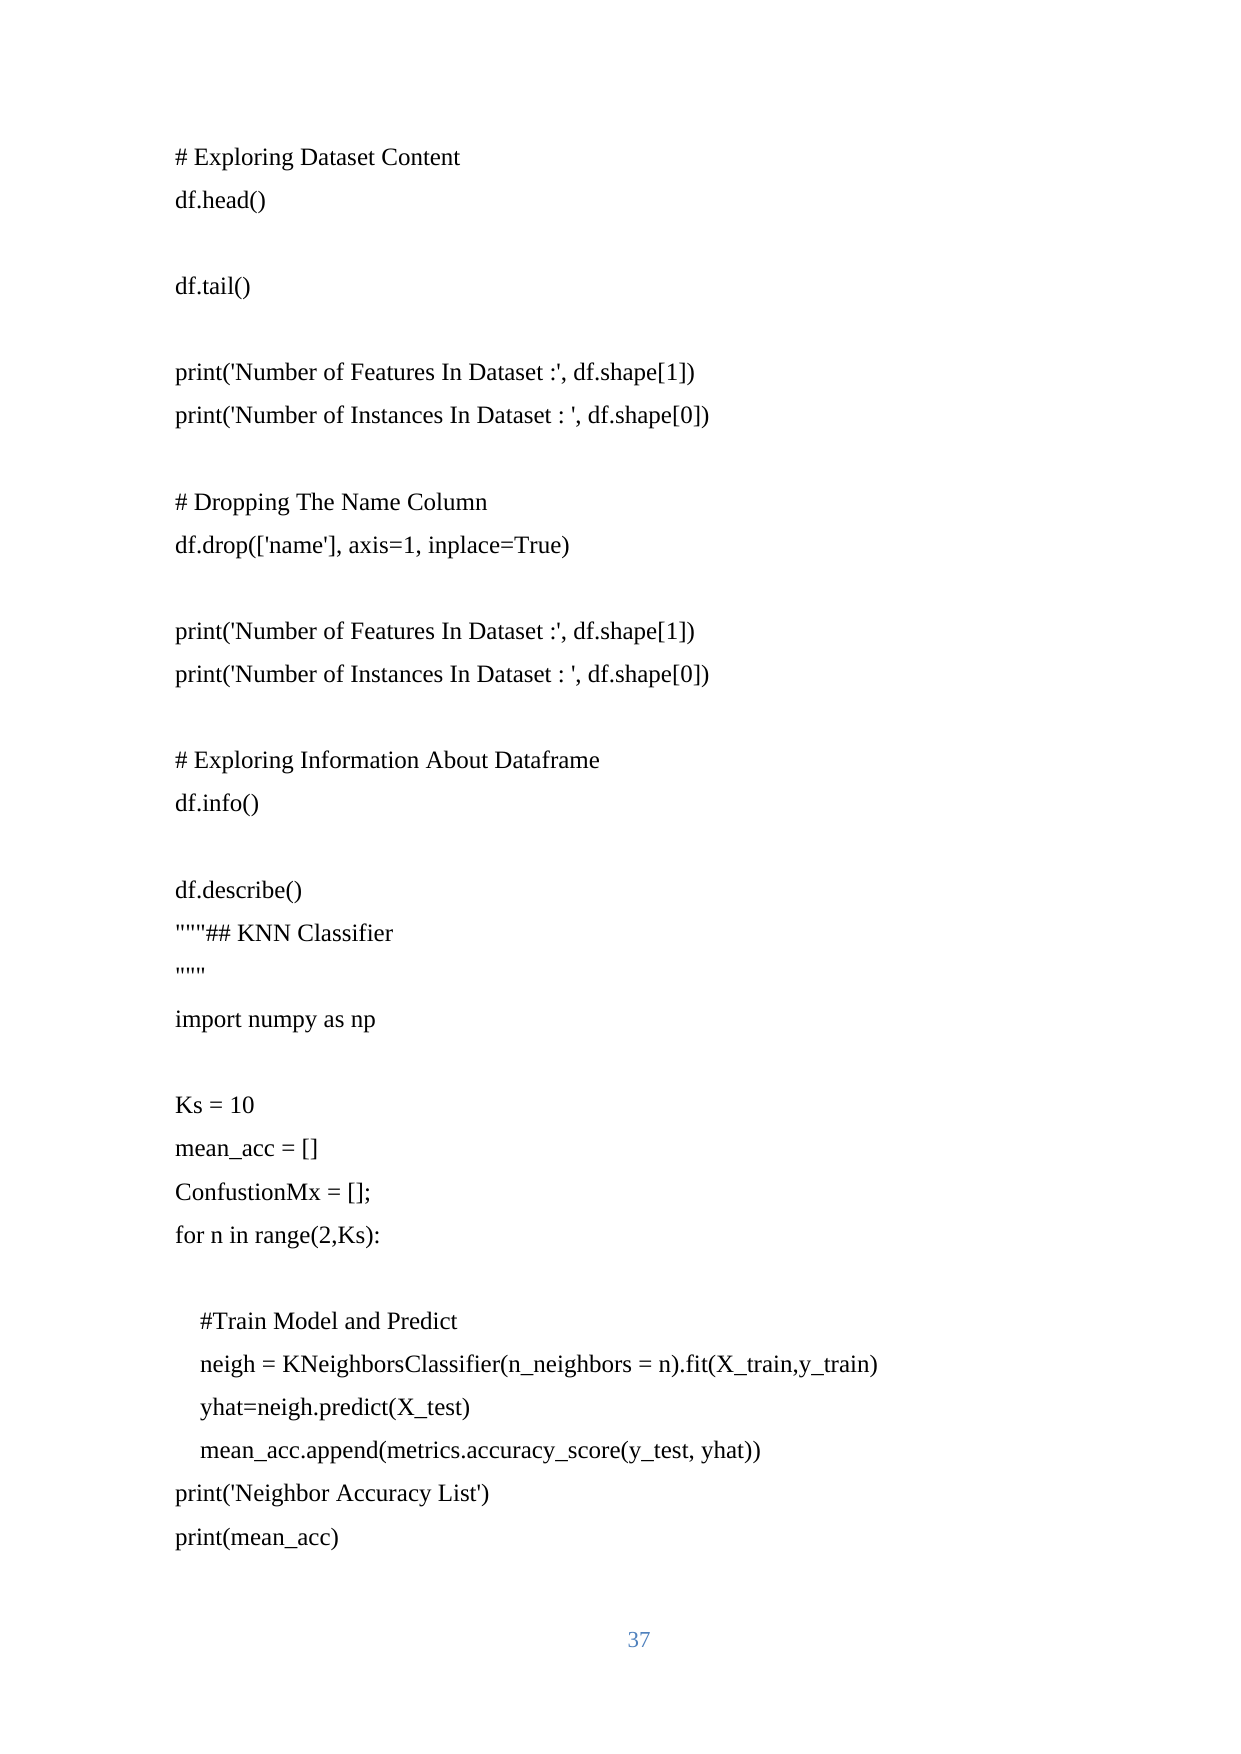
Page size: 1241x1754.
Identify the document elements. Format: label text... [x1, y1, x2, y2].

text ConfustionMx = []; [175, 1177, 1103, 1205]
text df.head() [175, 185, 1103, 213]
text df.drop(['name'], axis=1, inplace=True) [175, 530, 1103, 558]
text """ [175, 961, 1103, 990]
text Ks = 10 [175, 1090, 1103, 1119]
text df.describe() [175, 875, 1103, 903]
text #Train Model and Predict [175, 1306, 1103, 1335]
text print('Number of Features In Dataset :', df.shape[1]) [175, 616, 1103, 645]
text # Exploring Dataset Content [175, 142, 1103, 170]
text # Dropping The Name Column [175, 487, 1103, 515]
text mean_acc.append(metrics.accuracy_score(y_test, yhat)) [175, 1435, 1103, 1464]
text yhat=neigh.predict(X_test) [175, 1392, 1103, 1421]
text print('Number of Features In Dataset :', df.shape[1]) [175, 357, 1103, 386]
text """## KNN Classifier [175, 918, 1103, 947]
text # Exploring Information About Dataframe [175, 745, 1103, 774]
text df.tail() [175, 271, 1103, 300]
text df.info() [175, 788, 1103, 817]
text for n in range(2,Ks): [175, 1220, 1103, 1248]
text print('Neighbor Accuracy List') [175, 1478, 1103, 1507]
text mean_acc = [] [175, 1133, 1103, 1162]
text print('Number of Instances In Dataset : ', df.shape[0]) [175, 400, 1103, 429]
text print(mean_acc) [175, 1522, 1103, 1550]
text import numpy as np [175, 1004, 1103, 1033]
text neigh = KNeighborsClassifier(n_neighbors = n).fit(X_train,y_train) [175, 1349, 1103, 1378]
text print('Number of Instances In Dataset : ', df.shape[0]) [175, 659, 1103, 688]
